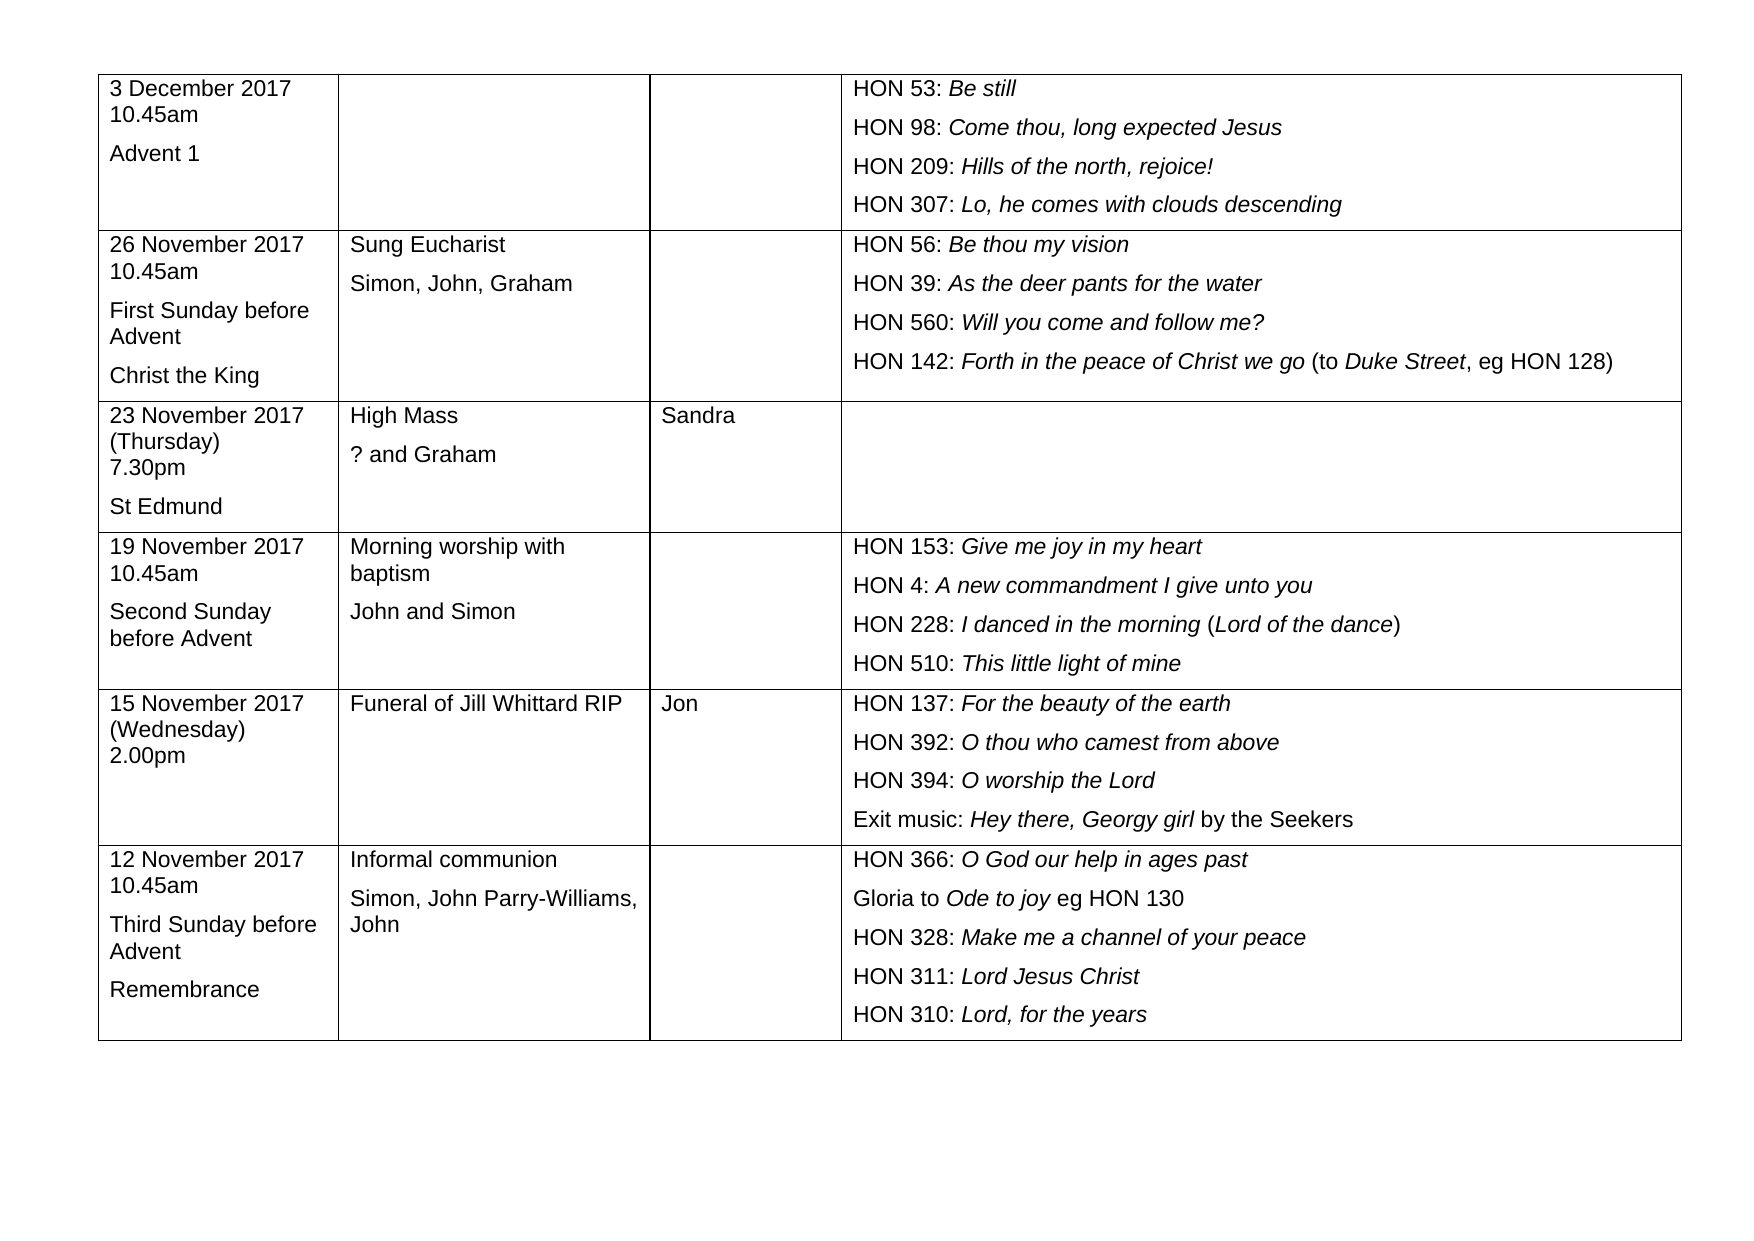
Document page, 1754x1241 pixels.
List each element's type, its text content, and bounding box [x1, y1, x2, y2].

table_cell HON 137: For the beauty of the earth HON 392: O thou who camest from above HON 394: O worship the Lord Exit music: Hey there, Georgy girl by the Seekers [842, 690, 1681, 845]
table_cell HON 366: O God our help in ages past Gloria to Ode to joy eg HON 130 HON 328: Make me a channel of your peace HON 311: Lord Jesus Christ HON 310: Lord, for the years [842, 846, 1681, 1040]
table_cell Jon [651, 690, 841, 845]
table_cell Funeral of Jill Whittard RIP [339, 690, 649, 845]
table_cell Informal communion Simon, John Parry-Williams, John [339, 846, 649, 1040]
table_cell 19 November 2017 10.45am Second Sunday before Advent [99, 533, 338, 688]
table_cell 3 December 2017 10.45am Advent 1 [99, 75, 338, 230]
table_cell [651, 231, 841, 401]
table_cell Sung Eucharist Simon, John, Graham [339, 231, 649, 401]
table_cell HON 53: Be still HON 98: Come thou, long expected Jesus HON 209: Hills of the north, rejoice! HON 307: Lo, he comes with clouds descending [842, 75, 1681, 230]
table_cell [651, 846, 841, 1040]
table_cell [651, 533, 841, 688]
table_cell HON 153: Give me joy in my heart HON 4: A new commandment I give unto you HON 228: I danced in the morning (Lord of the dance) HON 510: This little light of mine [842, 533, 1681, 688]
table_cell 12 November 2017 10.45am Third Sunday before Advent Remembrance [99, 846, 338, 1040]
table_cell [339, 75, 649, 230]
table_cell Morning worship with baptism John and Simon [339, 533, 649, 688]
table_cell 15 November 2017 (Wednesday) 2.00pm [99, 690, 338, 845]
table_cell 26 November 2017 10.45am First Sunday before Advent Christ the King [99, 231, 338, 401]
table_cell [842, 402, 1681, 532]
table_cell Sandra [651, 402, 841, 532]
table_cell High Mass ? and Graham [339, 402, 649, 532]
table_cell [651, 75, 841, 230]
table_cell 23 November 2017 (Thursday) 7.30pm St Edmund [99, 402, 338, 532]
table_cell HON 56: Be thou my vision HON 39: As the deer pants for the water HON 560: Will you come and follow me? HON 142: Forth in the peace of Christ we go (to Duke Street, eg HON 128) [842, 231, 1681, 401]
